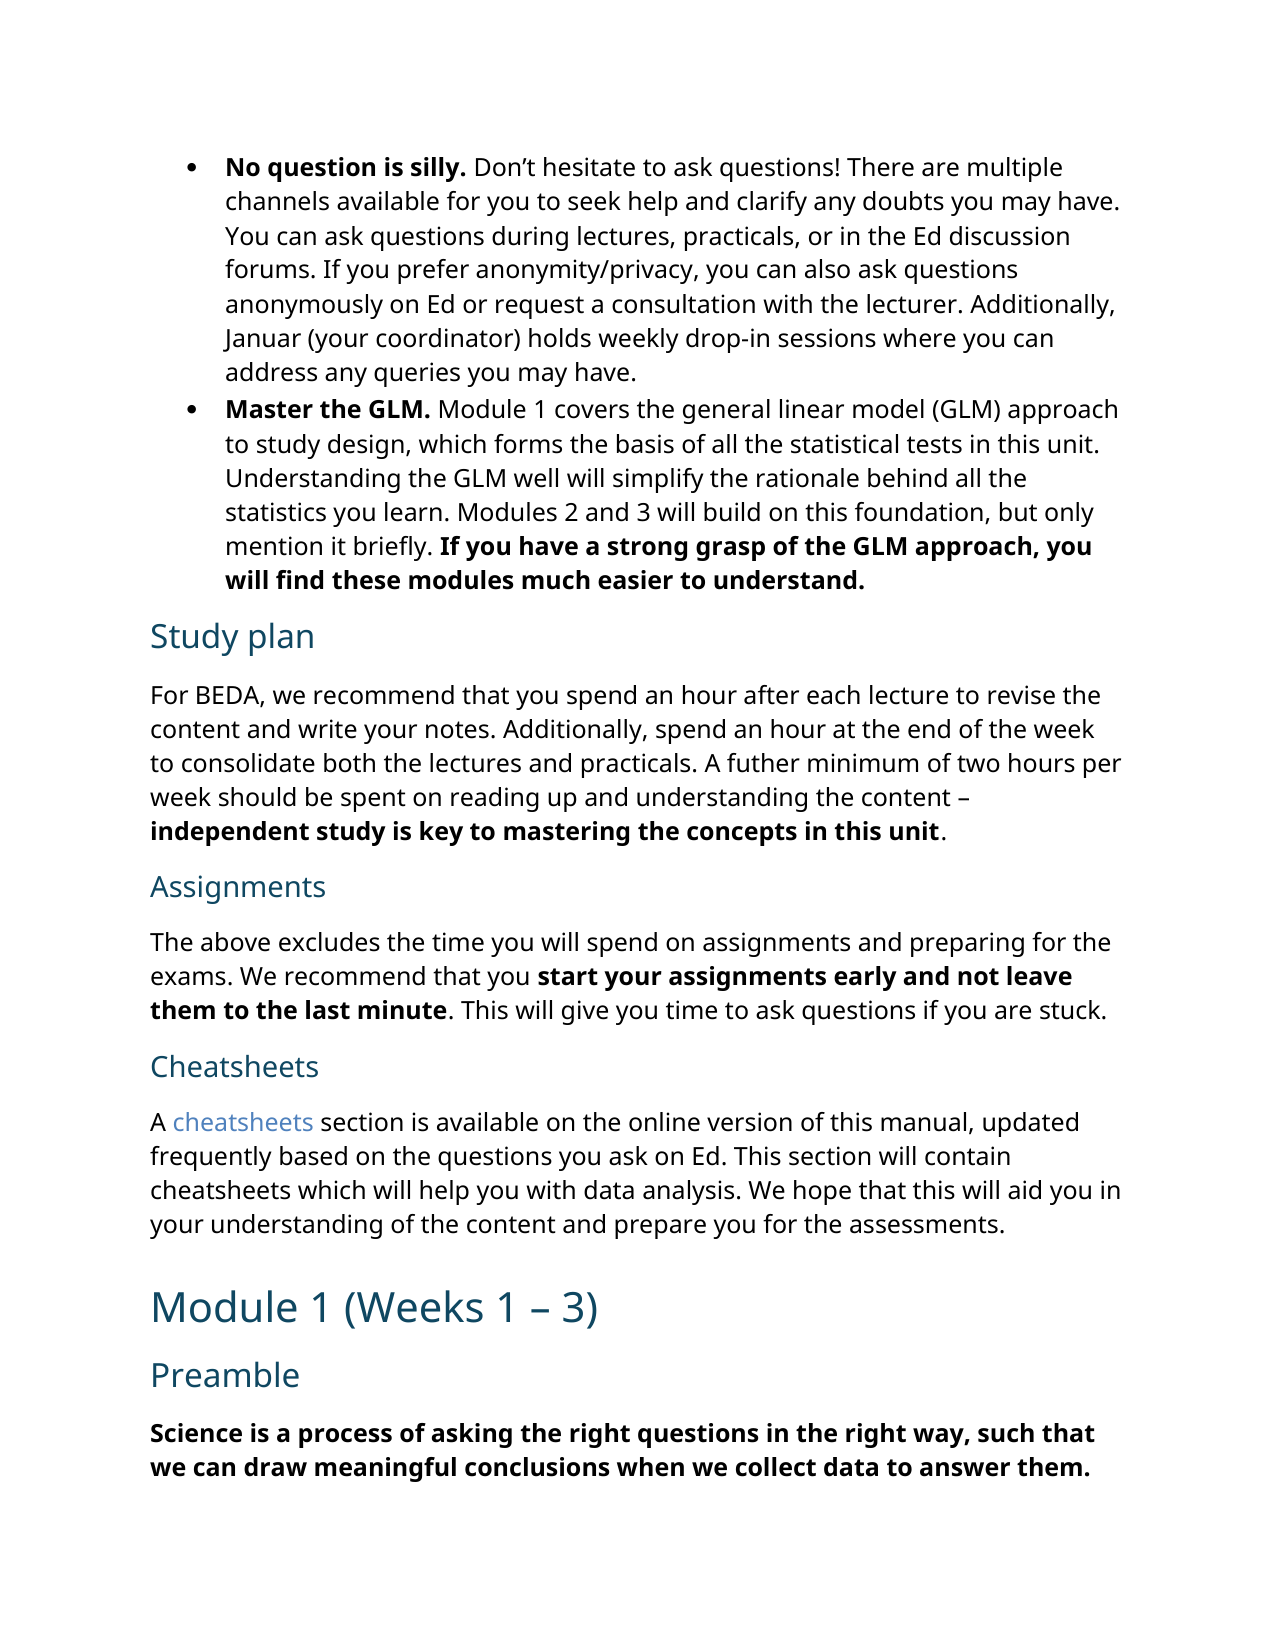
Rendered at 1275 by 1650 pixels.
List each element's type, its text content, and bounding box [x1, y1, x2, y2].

text A cheatsheets section is available on the online version of this manual, updated frequently based on the questions you ask on Ed. This section will contain cheatsheets which will help you with data analysis. We hope that this will aid you in your understanding of the content and prepare you for the assessments. [150, 1104, 1125, 1241]
subtitle Study plan [150, 613, 1125, 659]
subtitle Preamble [150, 1351, 1125, 1397]
list No question is silly. Don’t hesitate to ask questions! There are multiple channels available for you to seek help and clarify any doubts you may have. You can ask questions during lectures, practicals, or in the Ed discussion forums. If you prefer anonymity/privacy, you can also ask questions anonymously on Ed or request a consultation with the lecturer. Additionally, Januar (your coordinator) holds weekly drop-in sessions where you can address any queries you may have. [187, 150, 1125, 388]
subtitle Module 1 (Weeks 1 – 3) [150, 1278, 1125, 1335]
subtitle Assignments [150, 866, 1125, 906]
subtitle Cheatsheets [150, 1046, 1125, 1086]
text For BEDA, we recommend that you spend an hour after each lecture to revise the content and write your notes. Additionally, spend an hour at the end of the week to consolidate both the lectures and practicals. A futher minimum of two hours per week should be spent on reading up and understanding the content – independent study is key to mastering the concepts in this unit. [150, 677, 1125, 848]
text The above excludes the time you will spend on assignments and preparing for the exams. We recommend that you start your assignments early and not leave them to the last minute. This will give you time to ask questions if you are stuck. [150, 925, 1125, 1027]
